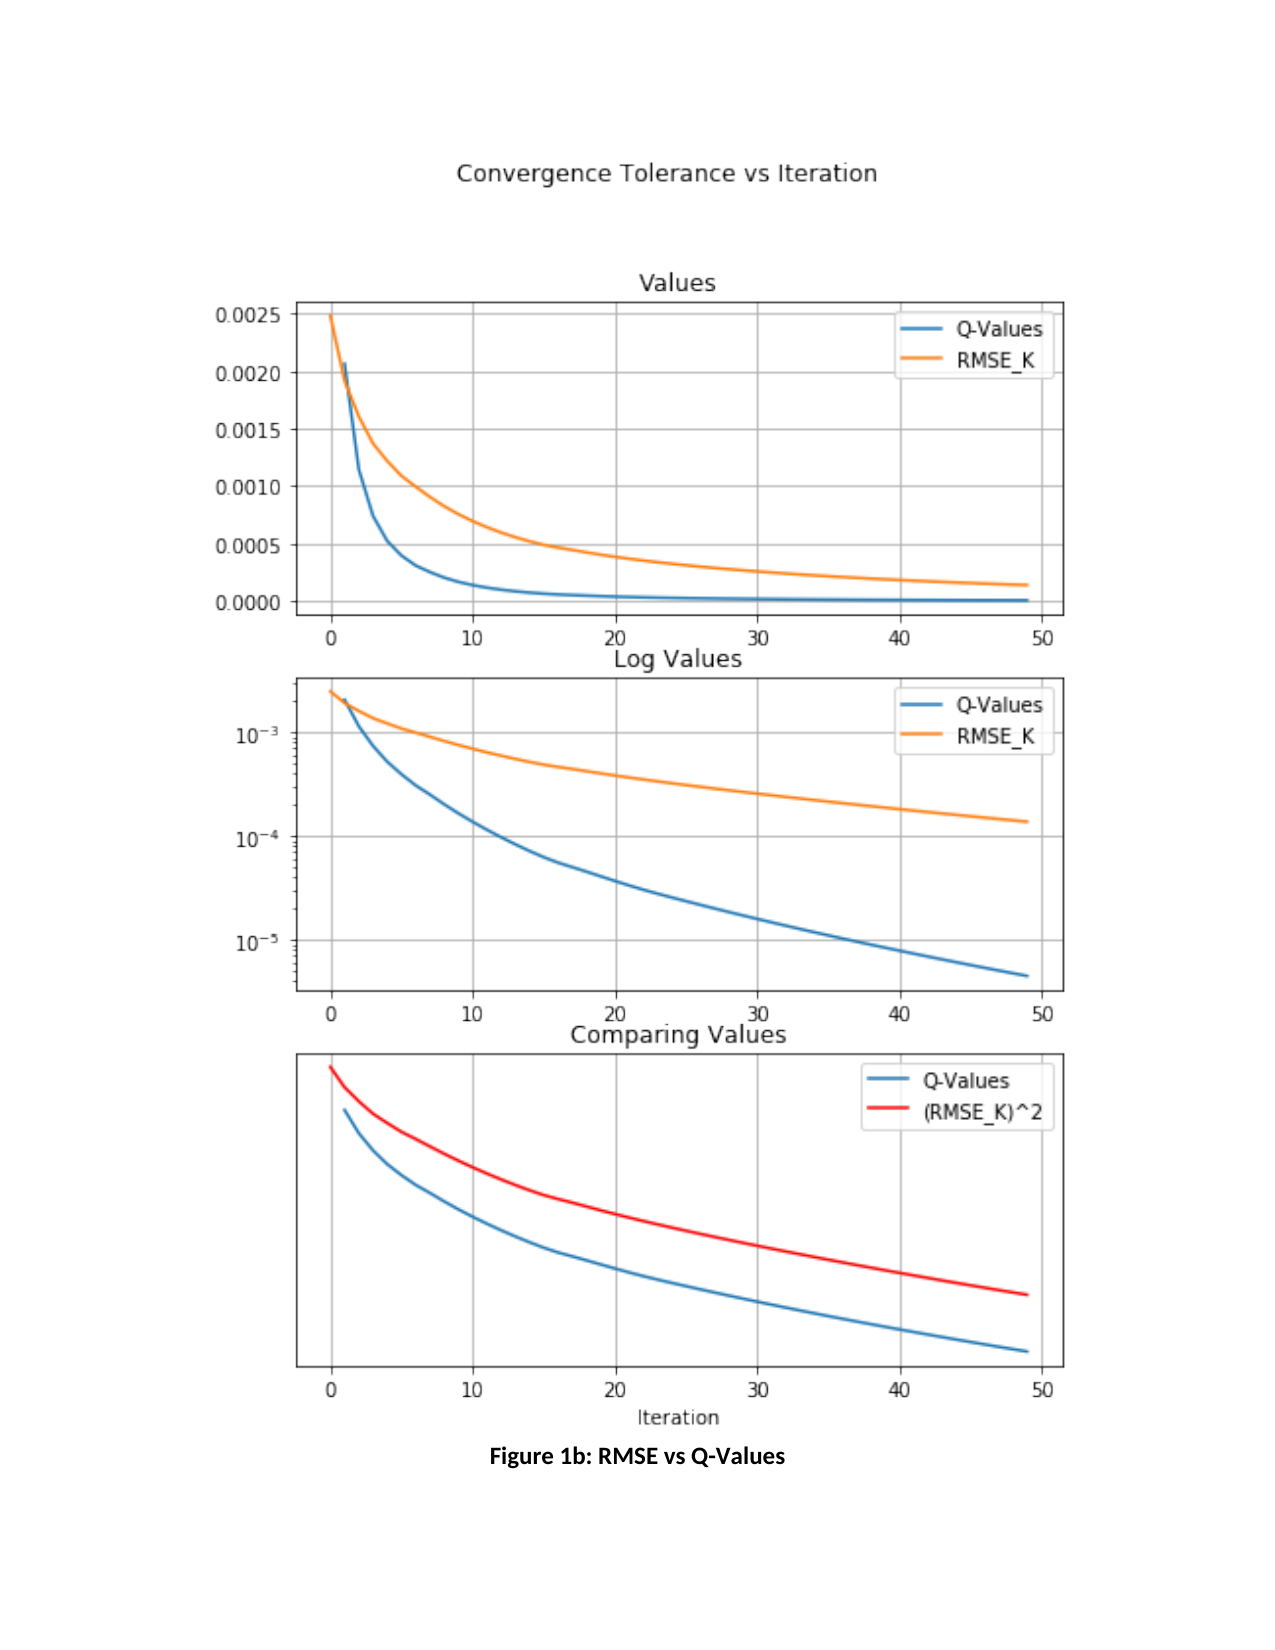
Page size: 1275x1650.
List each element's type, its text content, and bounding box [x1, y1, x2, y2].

picture [200, 150, 1075, 1441]
text Figure 1b: RMSE vs Q-Values [150, 1440, 1125, 1471]
